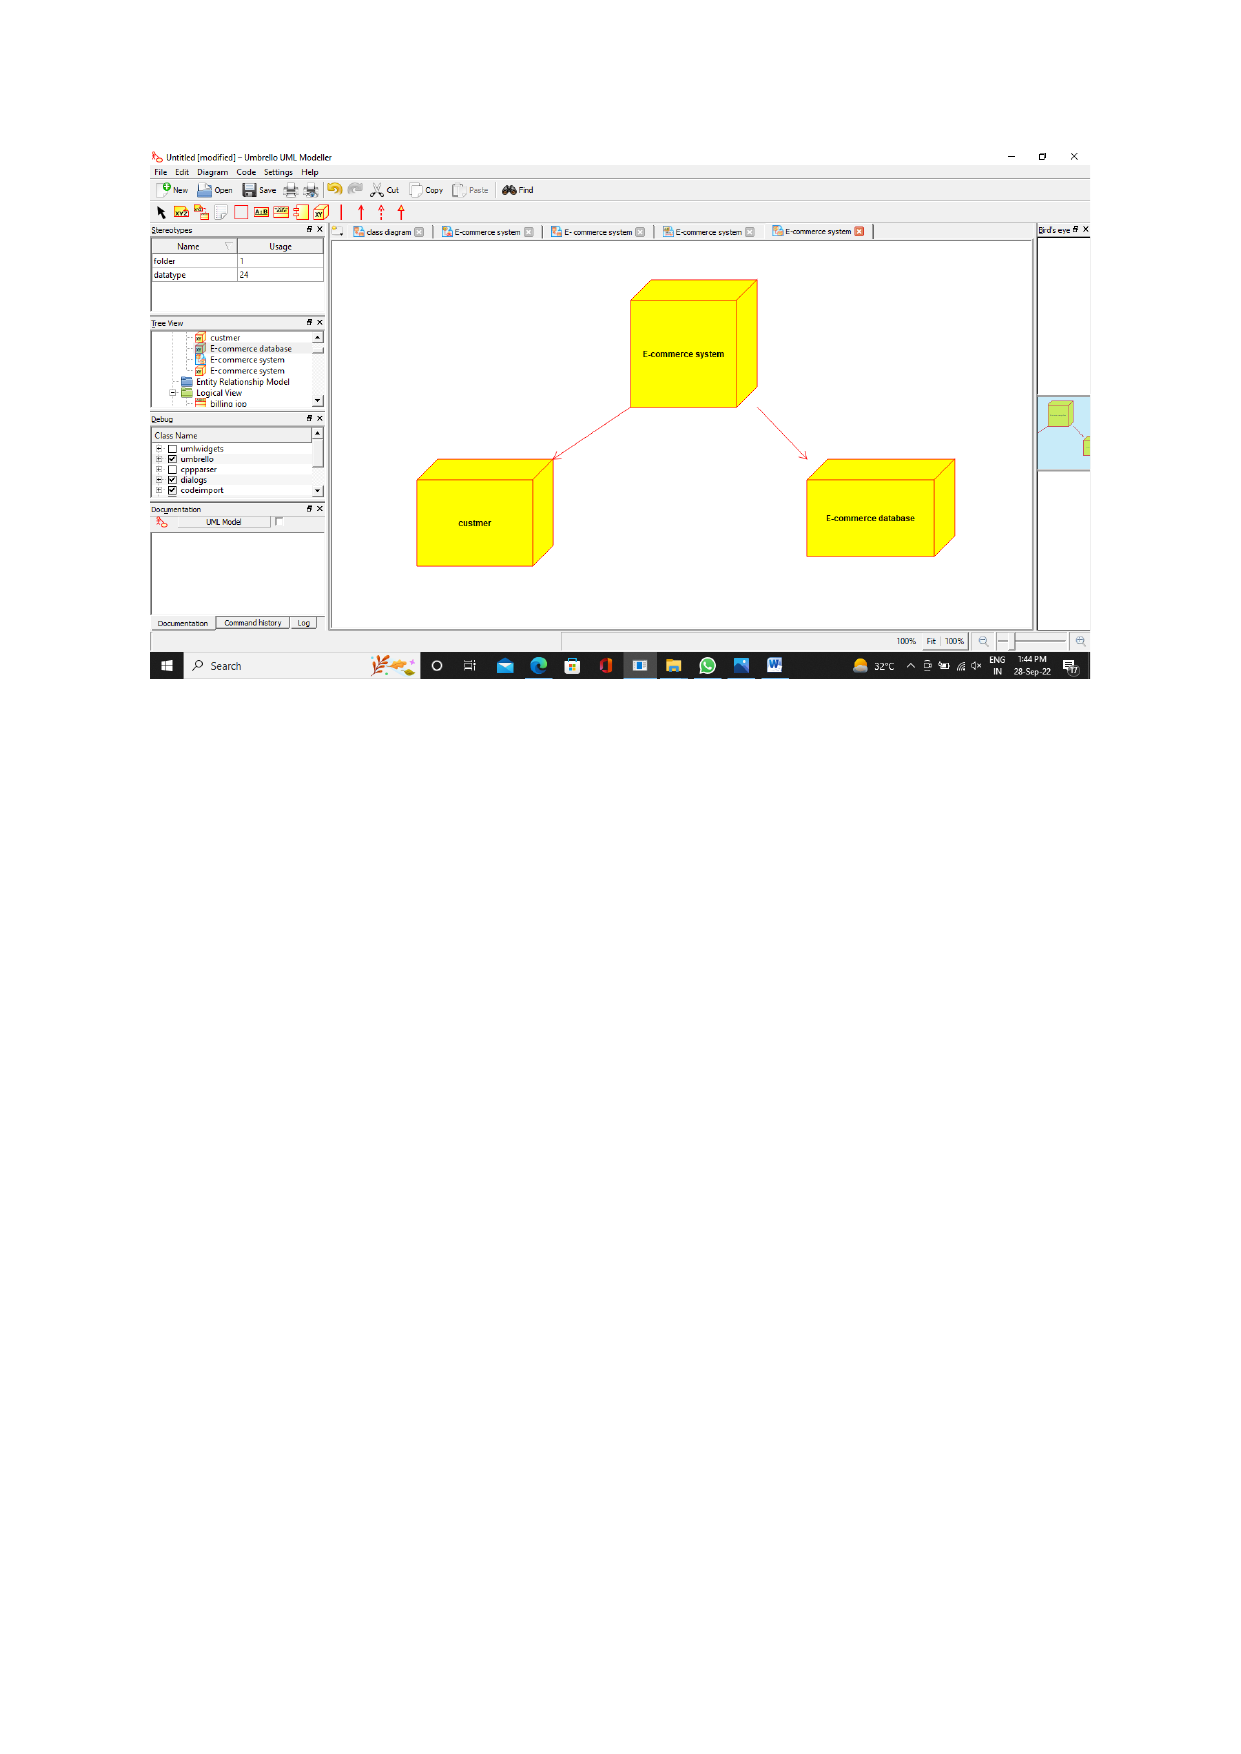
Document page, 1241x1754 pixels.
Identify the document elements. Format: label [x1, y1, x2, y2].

picture [150, 150, 1091, 679]
